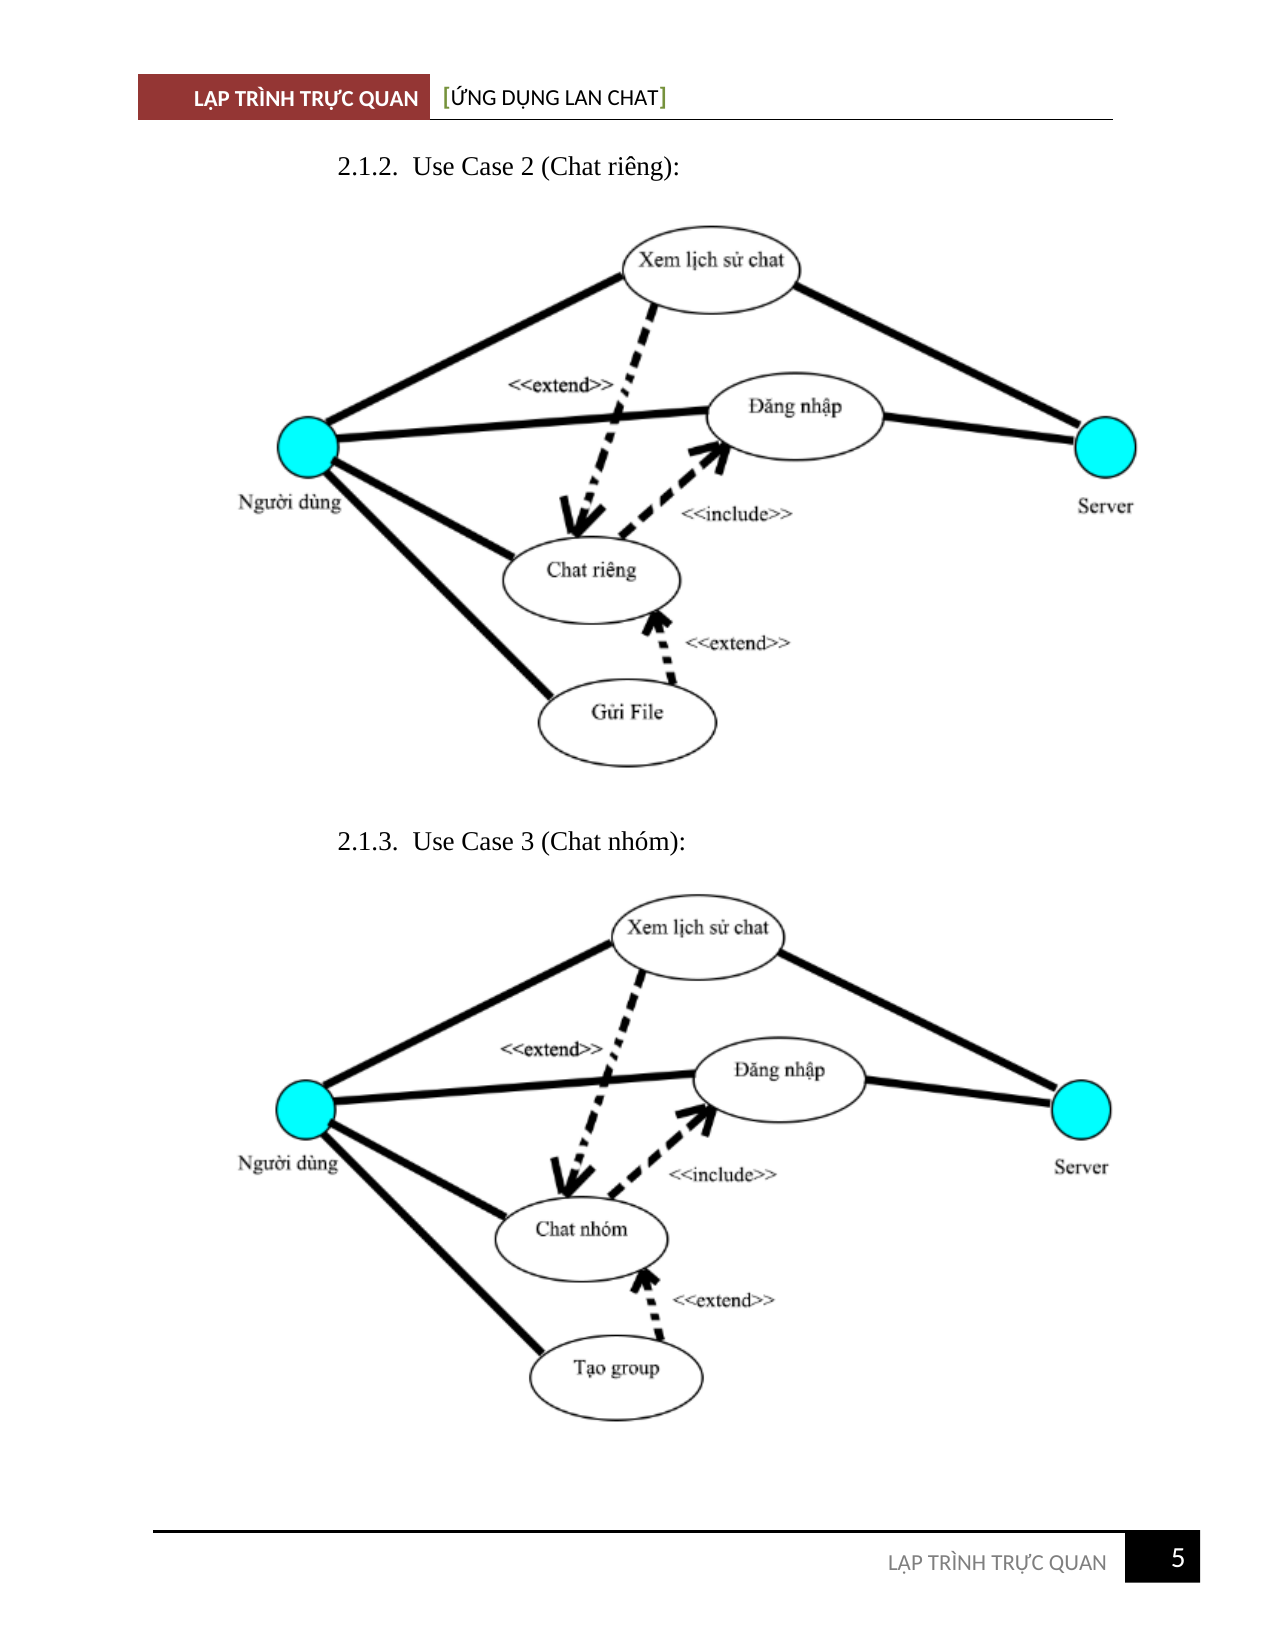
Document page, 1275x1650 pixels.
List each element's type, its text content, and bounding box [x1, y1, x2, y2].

picture [225, 206, 1200, 800]
list Use Case 3 (Chat nhóm): [337, 825, 1125, 856]
list Use Case 2 (Chat riêng): [337, 150, 1125, 181]
picture [225, 881, 1200, 1447]
